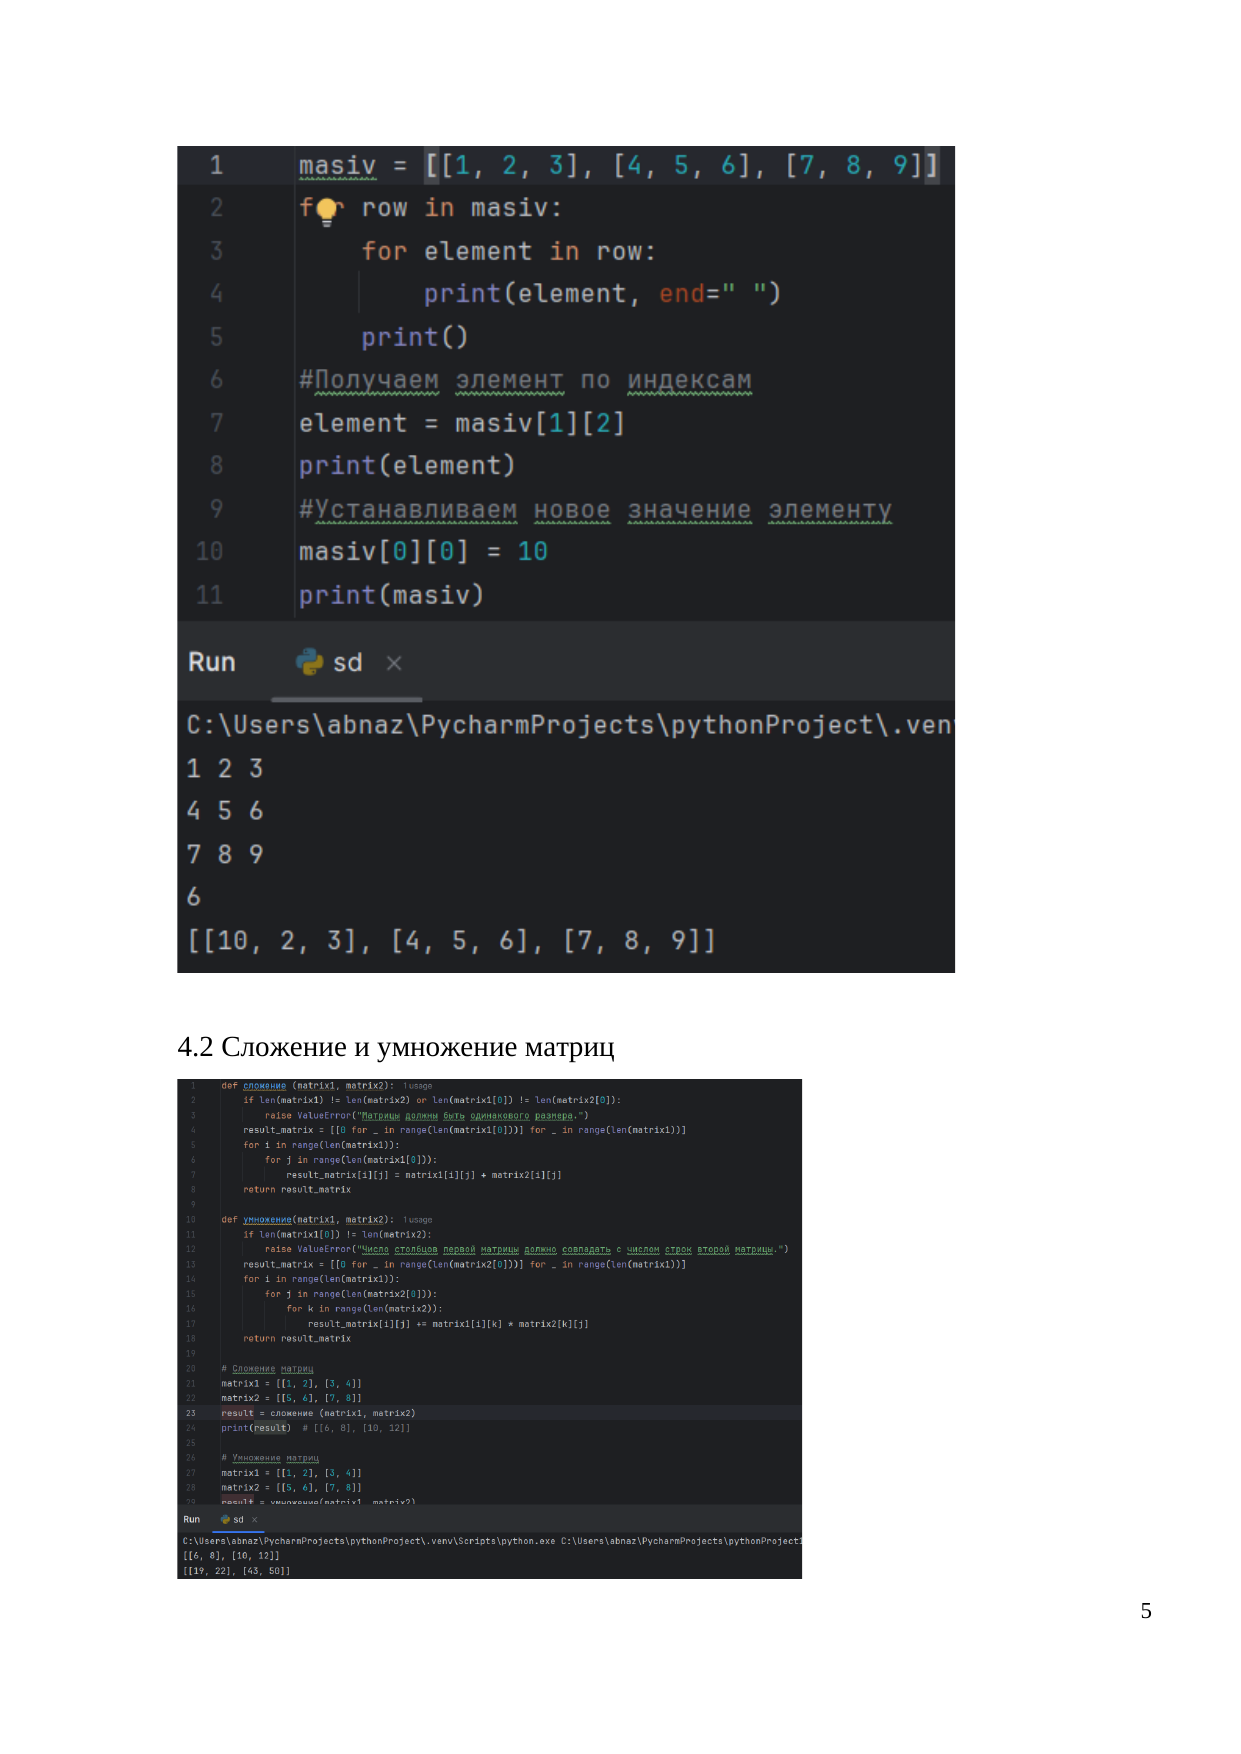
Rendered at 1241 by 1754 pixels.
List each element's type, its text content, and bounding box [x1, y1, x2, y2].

picture [177, 1079, 803, 1579]
picture [177, 146, 956, 973]
text 4.2 Сложение и умножение матриц [177, 1029, 1152, 1062]
